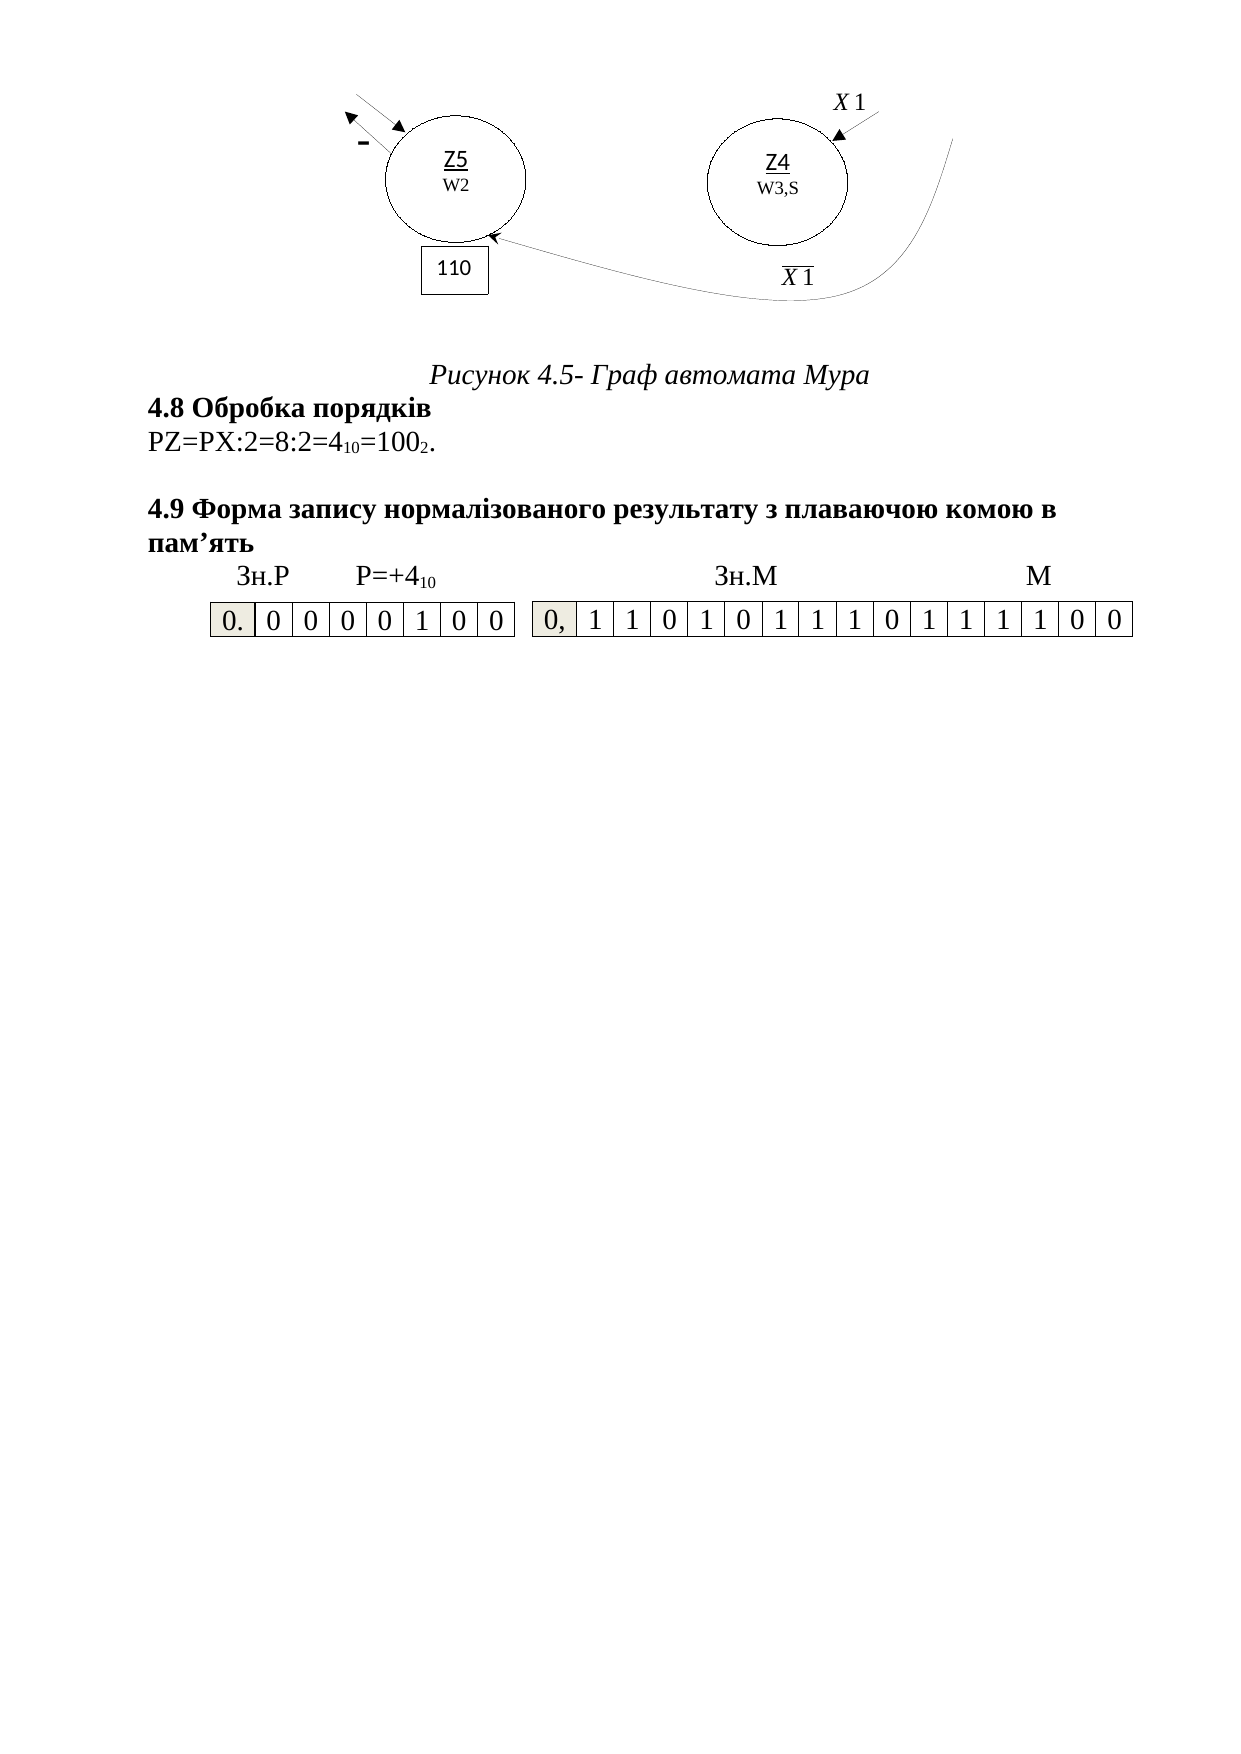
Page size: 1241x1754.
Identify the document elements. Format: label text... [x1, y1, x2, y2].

text Рисунок 4.5- Граф автомата Мура [148, 357, 1152, 391]
table_header 1 [614, 602, 650, 636]
table_header 1 [799, 602, 836, 636]
table_header 0 [651, 602, 687, 636]
table_header 0, [533, 602, 576, 636]
table_header 1 [948, 602, 984, 636]
table_header 0 [725, 602, 762, 636]
text 4.8 Обробка порядків [148, 391, 1152, 424]
table_header 1 [688, 602, 724, 636]
table_header 0 [441, 603, 477, 636]
table_header 0 [1059, 602, 1095, 636]
text PZ=PX:2=8:2=410=1002. [148, 424, 1152, 458]
table_header 0 [330, 603, 366, 636]
table_header 0 [1096, 602, 1132, 636]
text 4.9 Форма запису нормалізованого результату з плаваючою комою в пам’ять [148, 491, 1152, 558]
table_header 1 [837, 602, 873, 636]
table_header 1 [577, 602, 613, 636]
table_header 1 [763, 602, 798, 636]
table_header 1 [911, 602, 947, 636]
table_header 1 [1022, 602, 1058, 636]
table_header 0 [367, 603, 403, 636]
table_header 0 [256, 603, 292, 636]
table_header 1 [985, 602, 1021, 636]
table_header 0. [211, 603, 254, 636]
text Зн.Р P=+410 Зн.М M [148, 558, 1152, 592]
table_header 1 [404, 603, 440, 636]
table_header 0 [293, 603, 329, 636]
table_header 0 [874, 602, 910, 636]
table_header 0 [478, 603, 514, 636]
